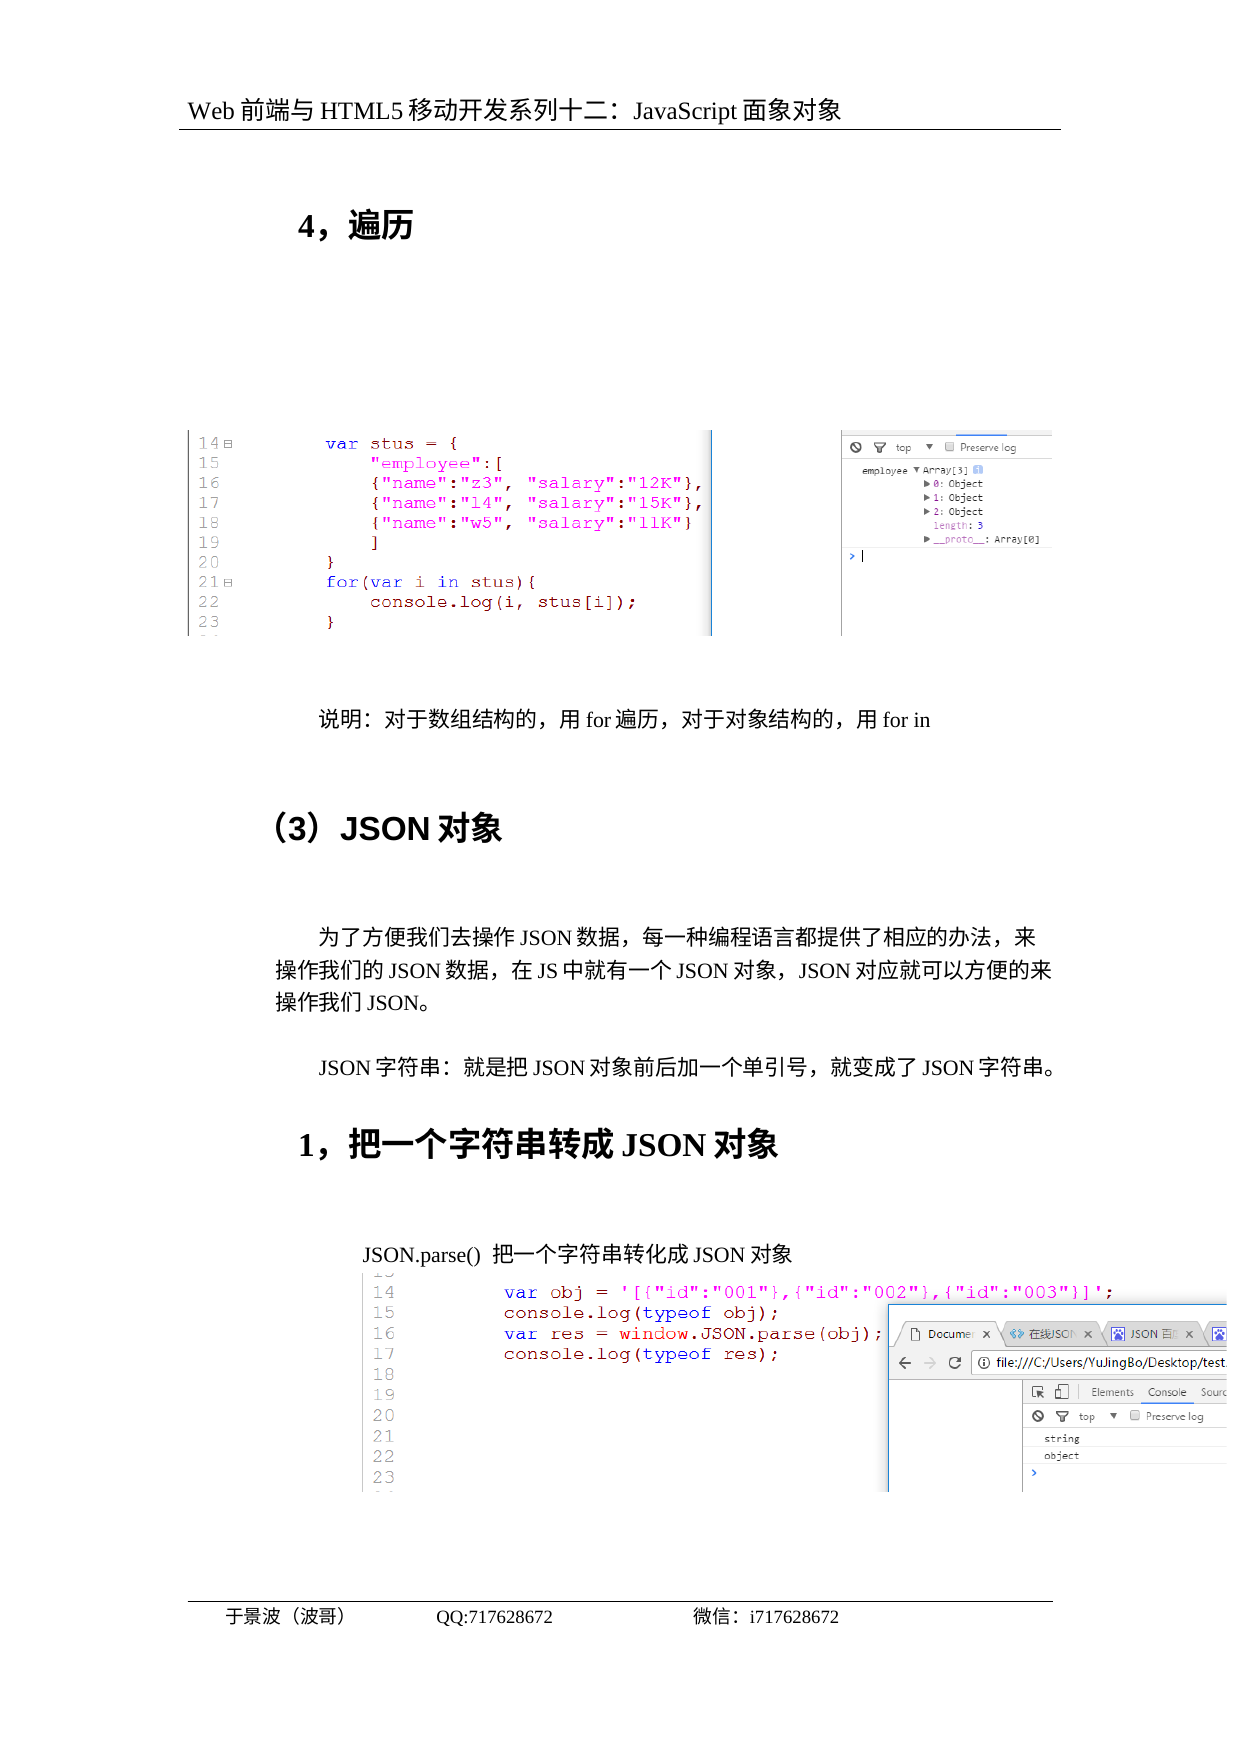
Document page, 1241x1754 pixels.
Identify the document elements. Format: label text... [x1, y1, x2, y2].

picture [362, 1273, 1227, 1492]
text JSON.parse() 把一个字符串转化成JSON对象 [319, 1236, 1053, 1269]
text 为了方便我们去操作JSON数据，每一种编程语言都提供了相应的办法，来操作我们的JSON数据，在JS中就有一个JSON对象，JSON对应就可以方便的来操作我们JSON。 [275, 920, 1053, 1017]
text 说明：对于数组结构的，用for遍历，对于对象结构的，用for in [275, 701, 1053, 734]
subtitle 1，把一个字符串转成JSON对象 [187, 1109, 1053, 1174]
picture [187, 430, 1052, 636]
subtitle JSON对象 [187, 793, 1053, 858]
text JSON字符串：就是把JSON对象前后加一个单引号，就变成了JSON字符串。 [275, 1050, 1053, 1082]
